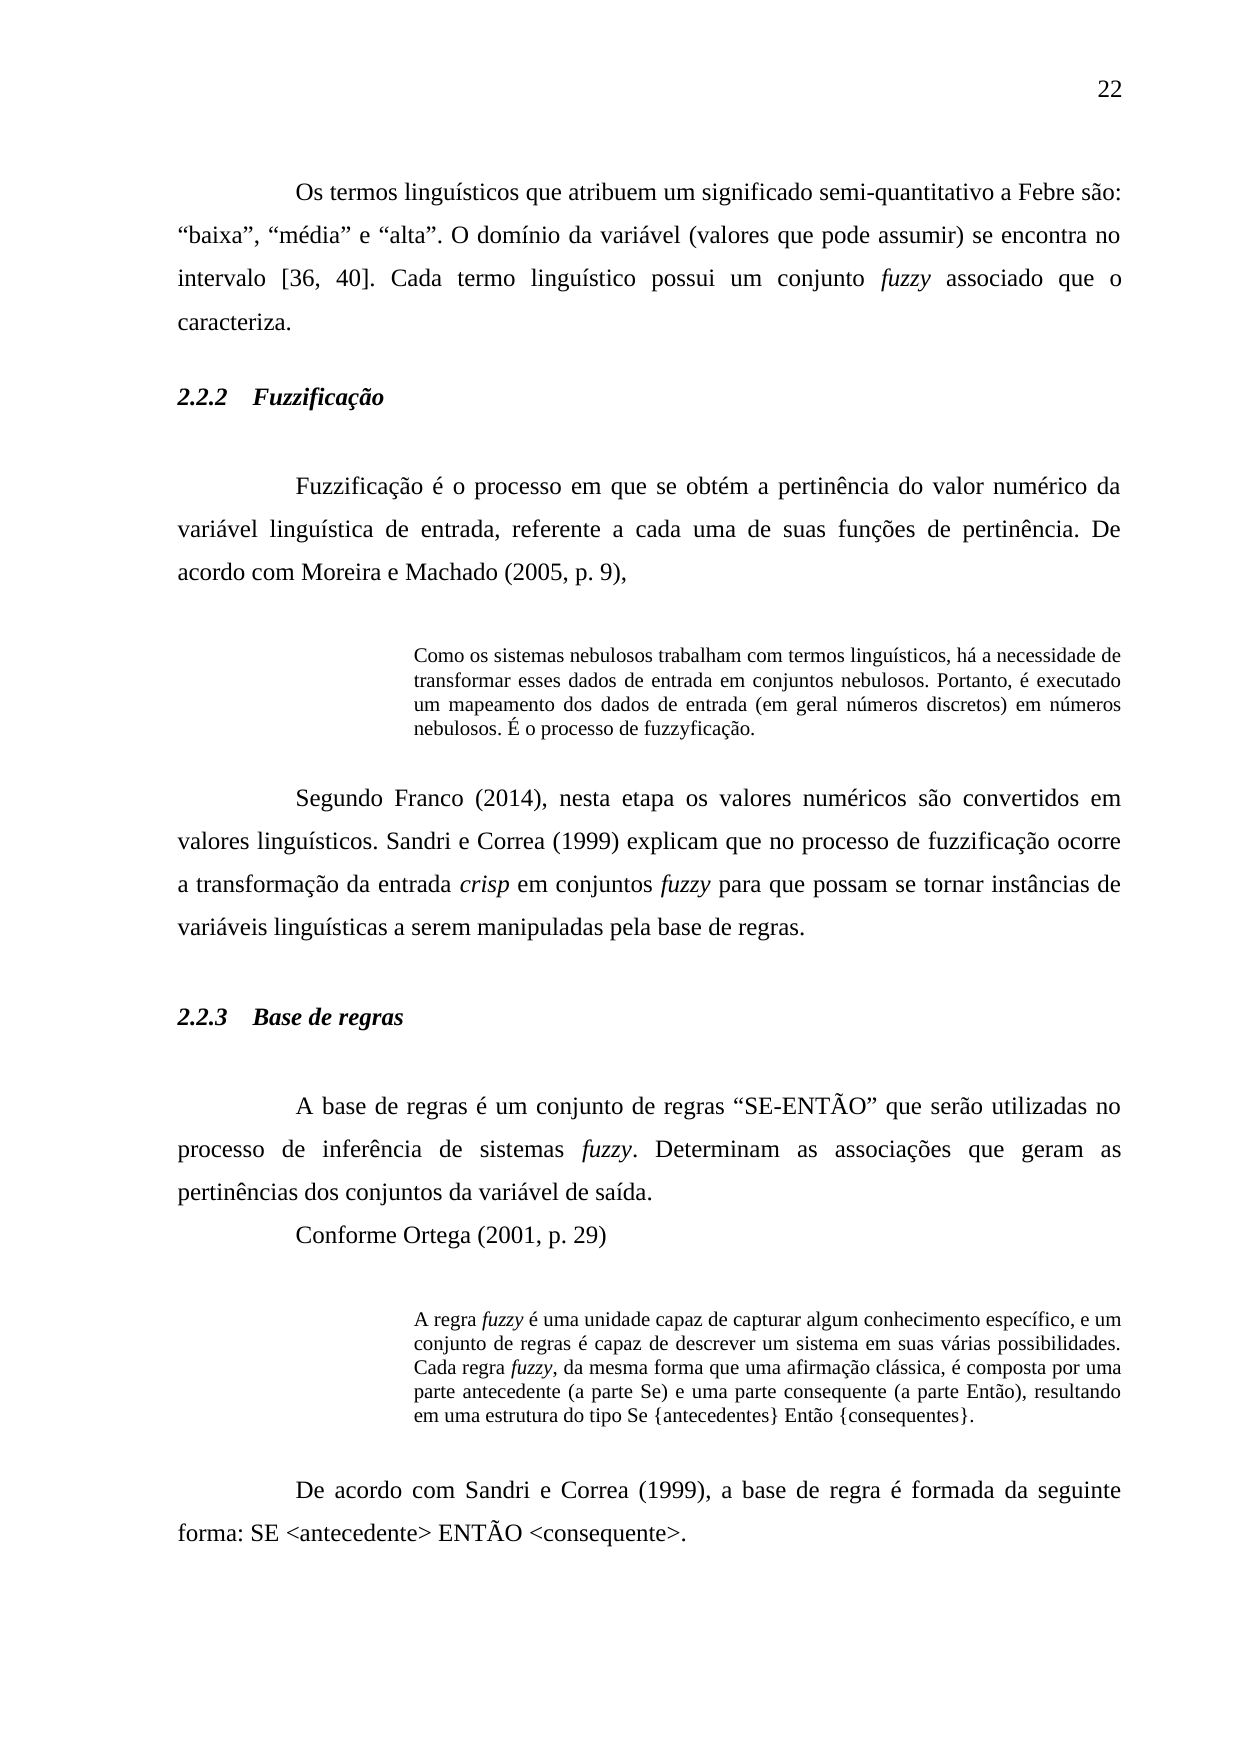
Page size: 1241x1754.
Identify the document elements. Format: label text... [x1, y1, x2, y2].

subtitle Base de regras [177, 1002, 1122, 1030]
text De acordo com Sandri e Correa (1999), a base de regra é formada da seguinte forma: SE <antecedente> ENTÃO <consequente>. [177, 1475, 1122, 1547]
text Segundo Franco (2014), nesta etapa os valores numéricos são convertidos em valores linguísticos. Sandri e Correa (1999) explicam que no processo de fuzzificação ocorre a transformação da entrada crisp em conjuntos fuzzy para que possam se tornar instâncias de variáveis linguísticas a serem manipuladas pela base de regras. [177, 783, 1122, 941]
text Conforme Ortega (2001, p. 29) [177, 1220, 1122, 1249]
text Os termos linguísticos que atribuem um significado semi-quantitativo a Febre são: “baixa”, “média” e “alta”. O domínio da variável (valores que pode assumir) se encontra no intervalo [36, 40]. Cada termo linguístico possui um conjunto fuzzy associado que o caracteriza. [177, 177, 1122, 335]
text Fuzzificação é o processo em que se obtém a pertinência do valor numérico da variável linguística de entrada, referente a cada uma de suas funções de pertinência. De acordo com Moreira e Machado (2005, p. 9), [177, 471, 1122, 586]
text Como os sistemas nebulosos trabalham com termos linguísticos, há a necessidade de transformar esses dados de entrada em conjuntos nebulosos. Portanto, é executado um mapeamento dos dados de entrada (em geral números discretos) em números nebulosos. É o processo de fuzzyficação. [413, 643, 1122, 740]
subtitle Fuzzificação [177, 382, 1122, 410]
text A base de regras é um conjunto de regras “SE-ENTÃO” que serão utilizadas no processo de inferência de sistemas fuzzy. Determinam as associações que geram as pertinências dos conjuntos da variável de saída. [177, 1091, 1122, 1206]
